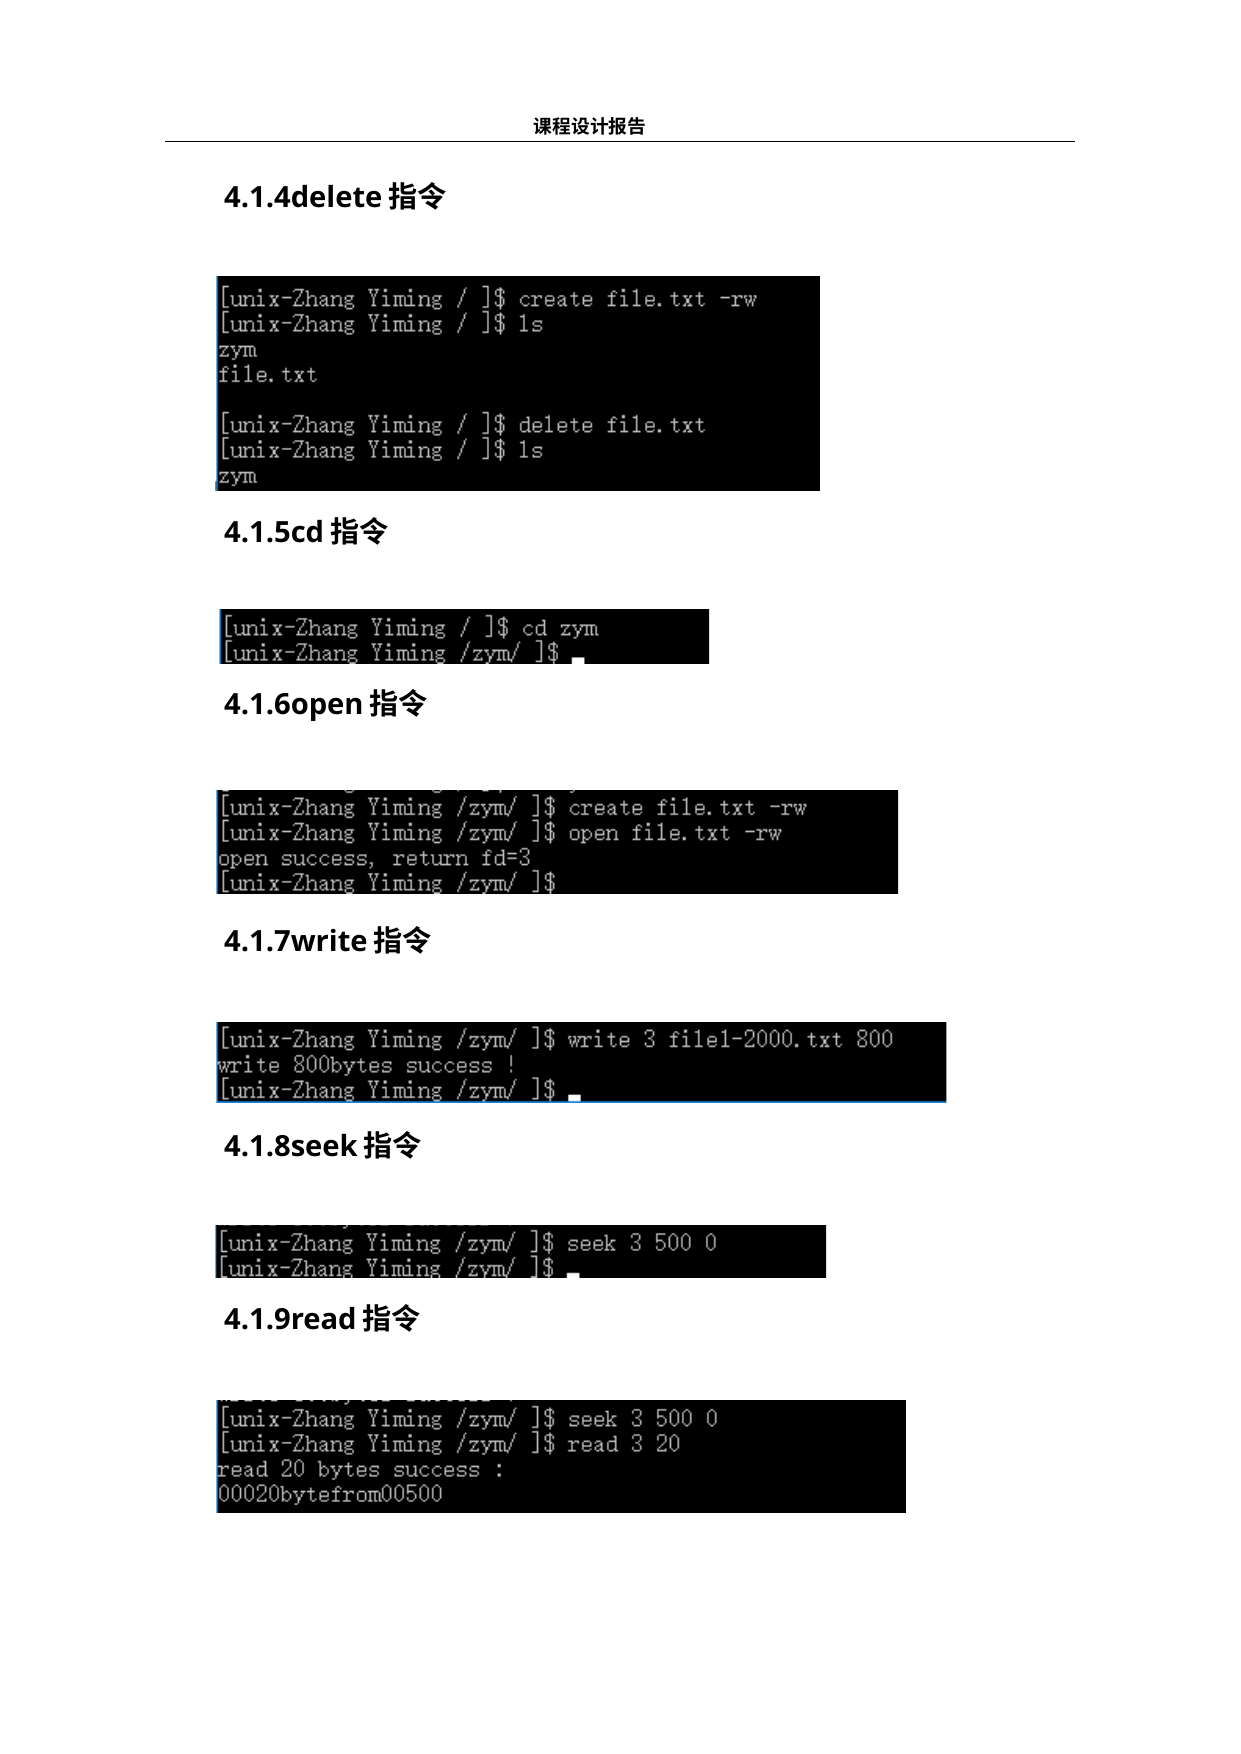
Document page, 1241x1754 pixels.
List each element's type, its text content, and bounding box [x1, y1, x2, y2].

subtitle 4.1.9read指令 [165, 1284, 1075, 1349]
picture [215, 1022, 947, 1103]
picture [215, 790, 899, 894]
subtitle 4.1.7write指令 [165, 907, 1075, 972]
picture [215, 609, 710, 664]
subtitle 4.1.5cd指令 [165, 497, 1075, 562]
subtitle 4.1.8seek指令 [165, 1112, 1075, 1177]
picture [215, 1400, 906, 1513]
subtitle 4.1.6open指令 [165, 669, 1075, 734]
picture [215, 276, 820, 491]
picture [215, 1225, 827, 1278]
subtitle 4.1.4delete指令 [165, 162, 1075, 227]
